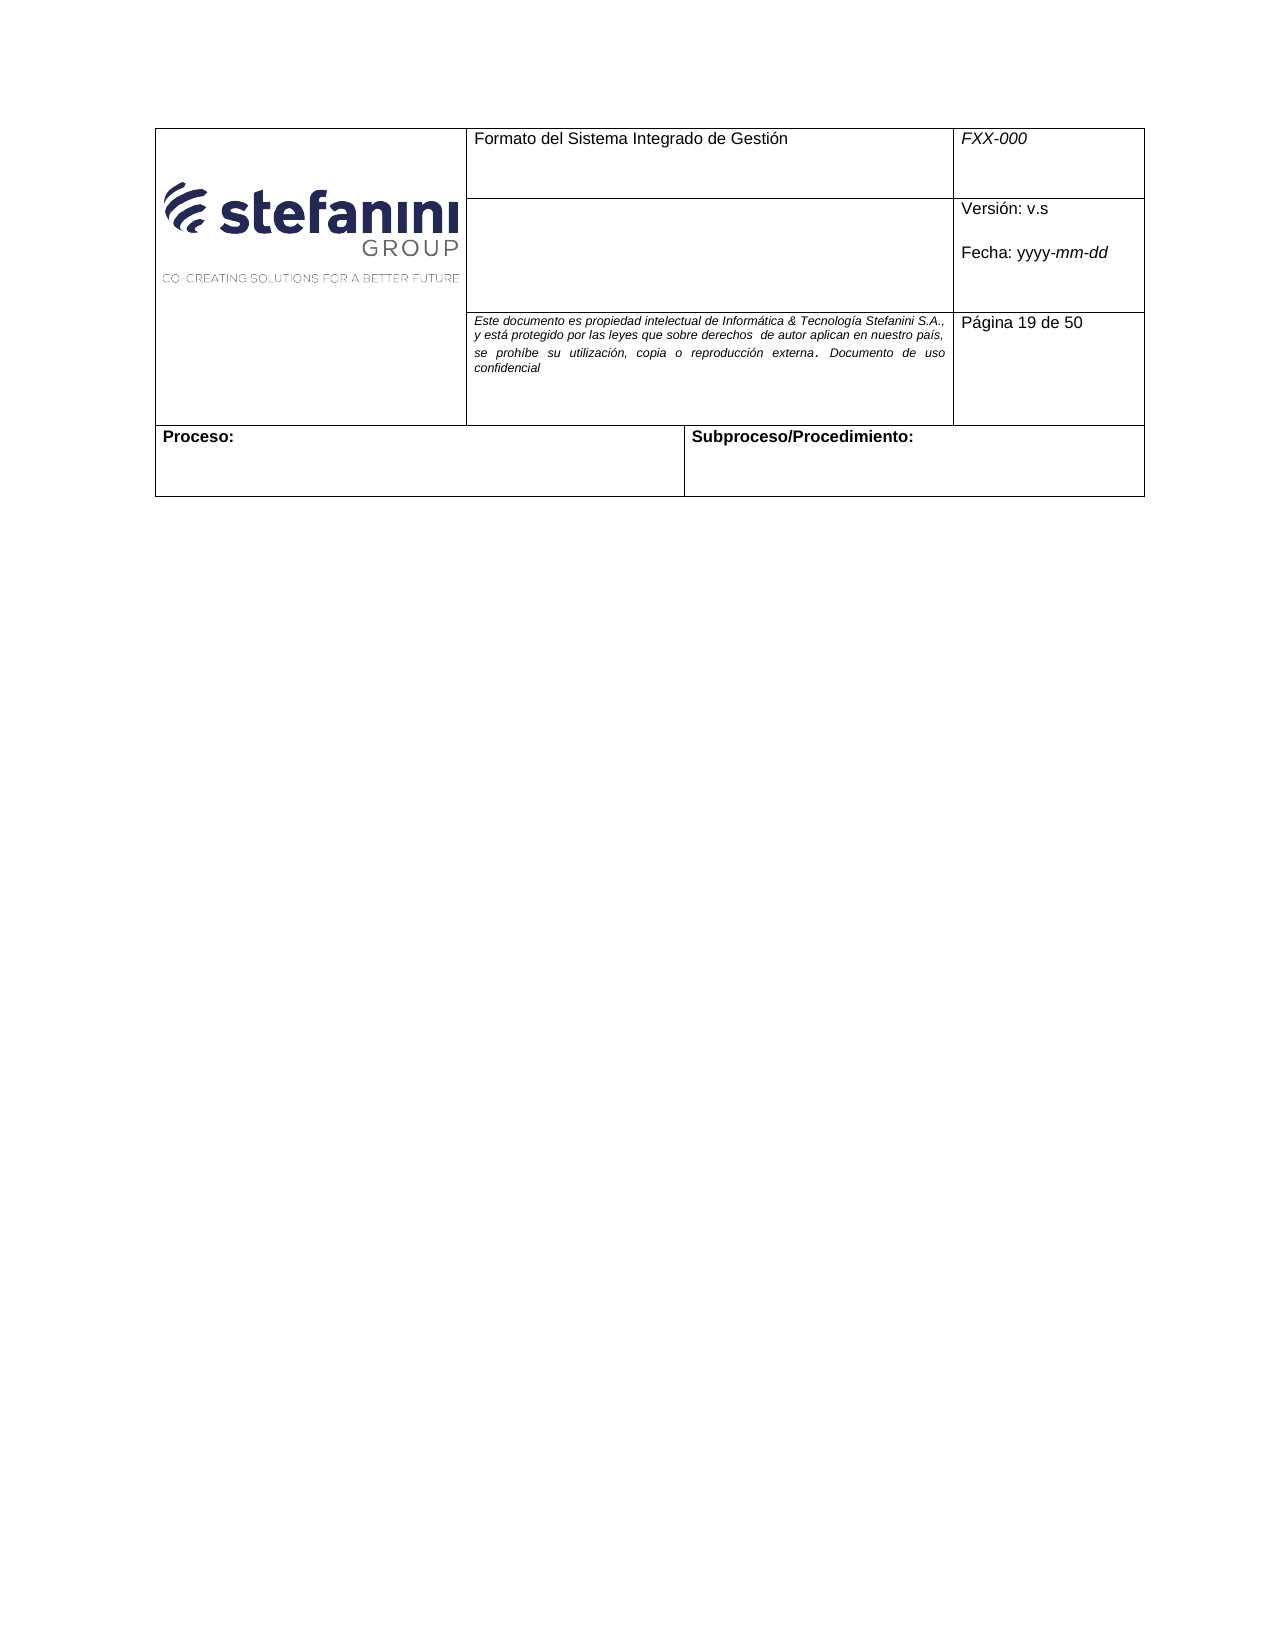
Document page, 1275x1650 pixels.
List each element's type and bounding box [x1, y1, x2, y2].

picture [162, 182, 460, 286]
